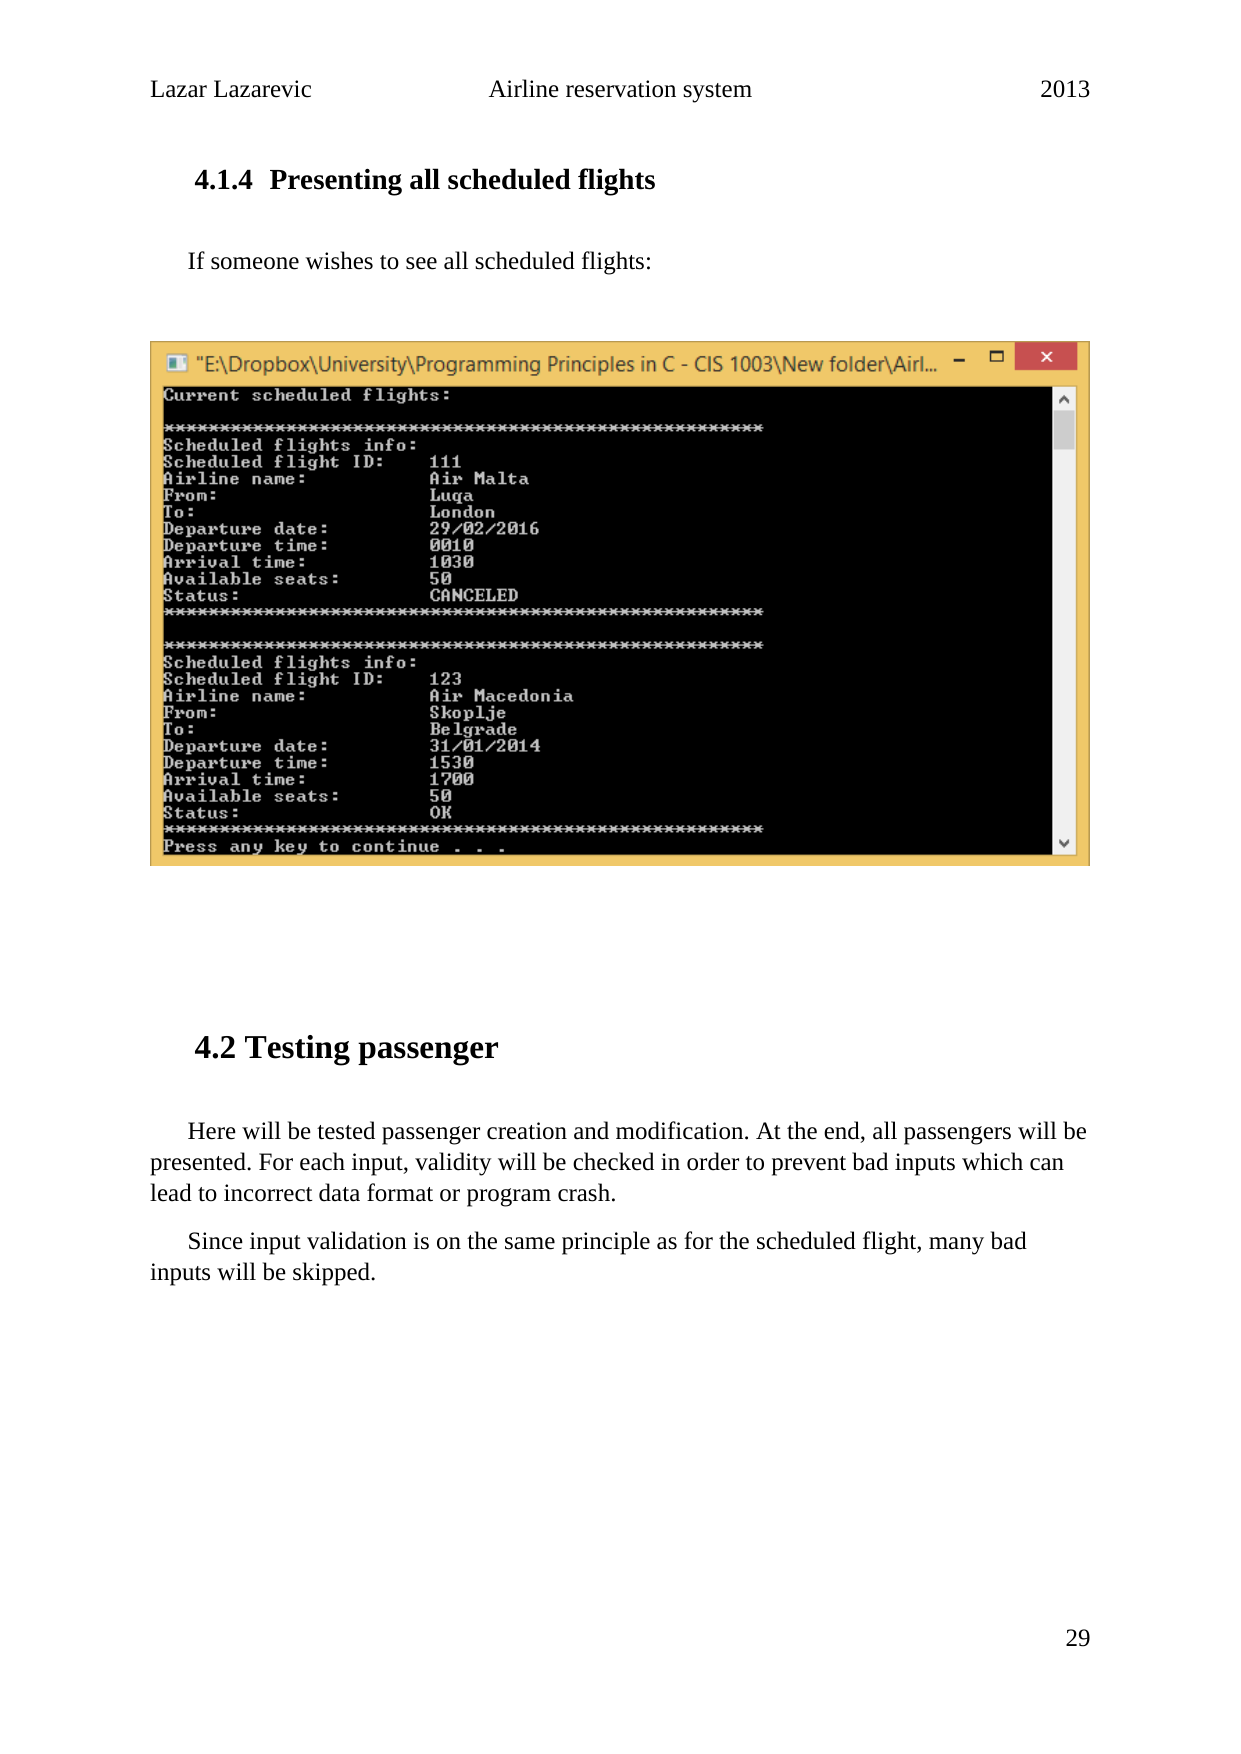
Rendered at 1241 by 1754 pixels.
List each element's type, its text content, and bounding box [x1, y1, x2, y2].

subtitle Presenting all scheduled flights [194, 162, 1090, 196]
text Since input validation is on the same principle as for the scheduled flight, many bad inputs will be skipped. [150, 1226, 1090, 1286]
picture [150, 341, 1090, 866]
text Here will be tested passenger creation and modification. At the end, all passengers will be presented. For each input, validity will be checked in order to prevent bad inputs which can lead to incorrect data format or program crash. [150, 1116, 1090, 1207]
text If someone wishes to see all scheduled flights: [187, 246, 1090, 275]
subtitle Testing passenger [194, 1027, 1090, 1066]
